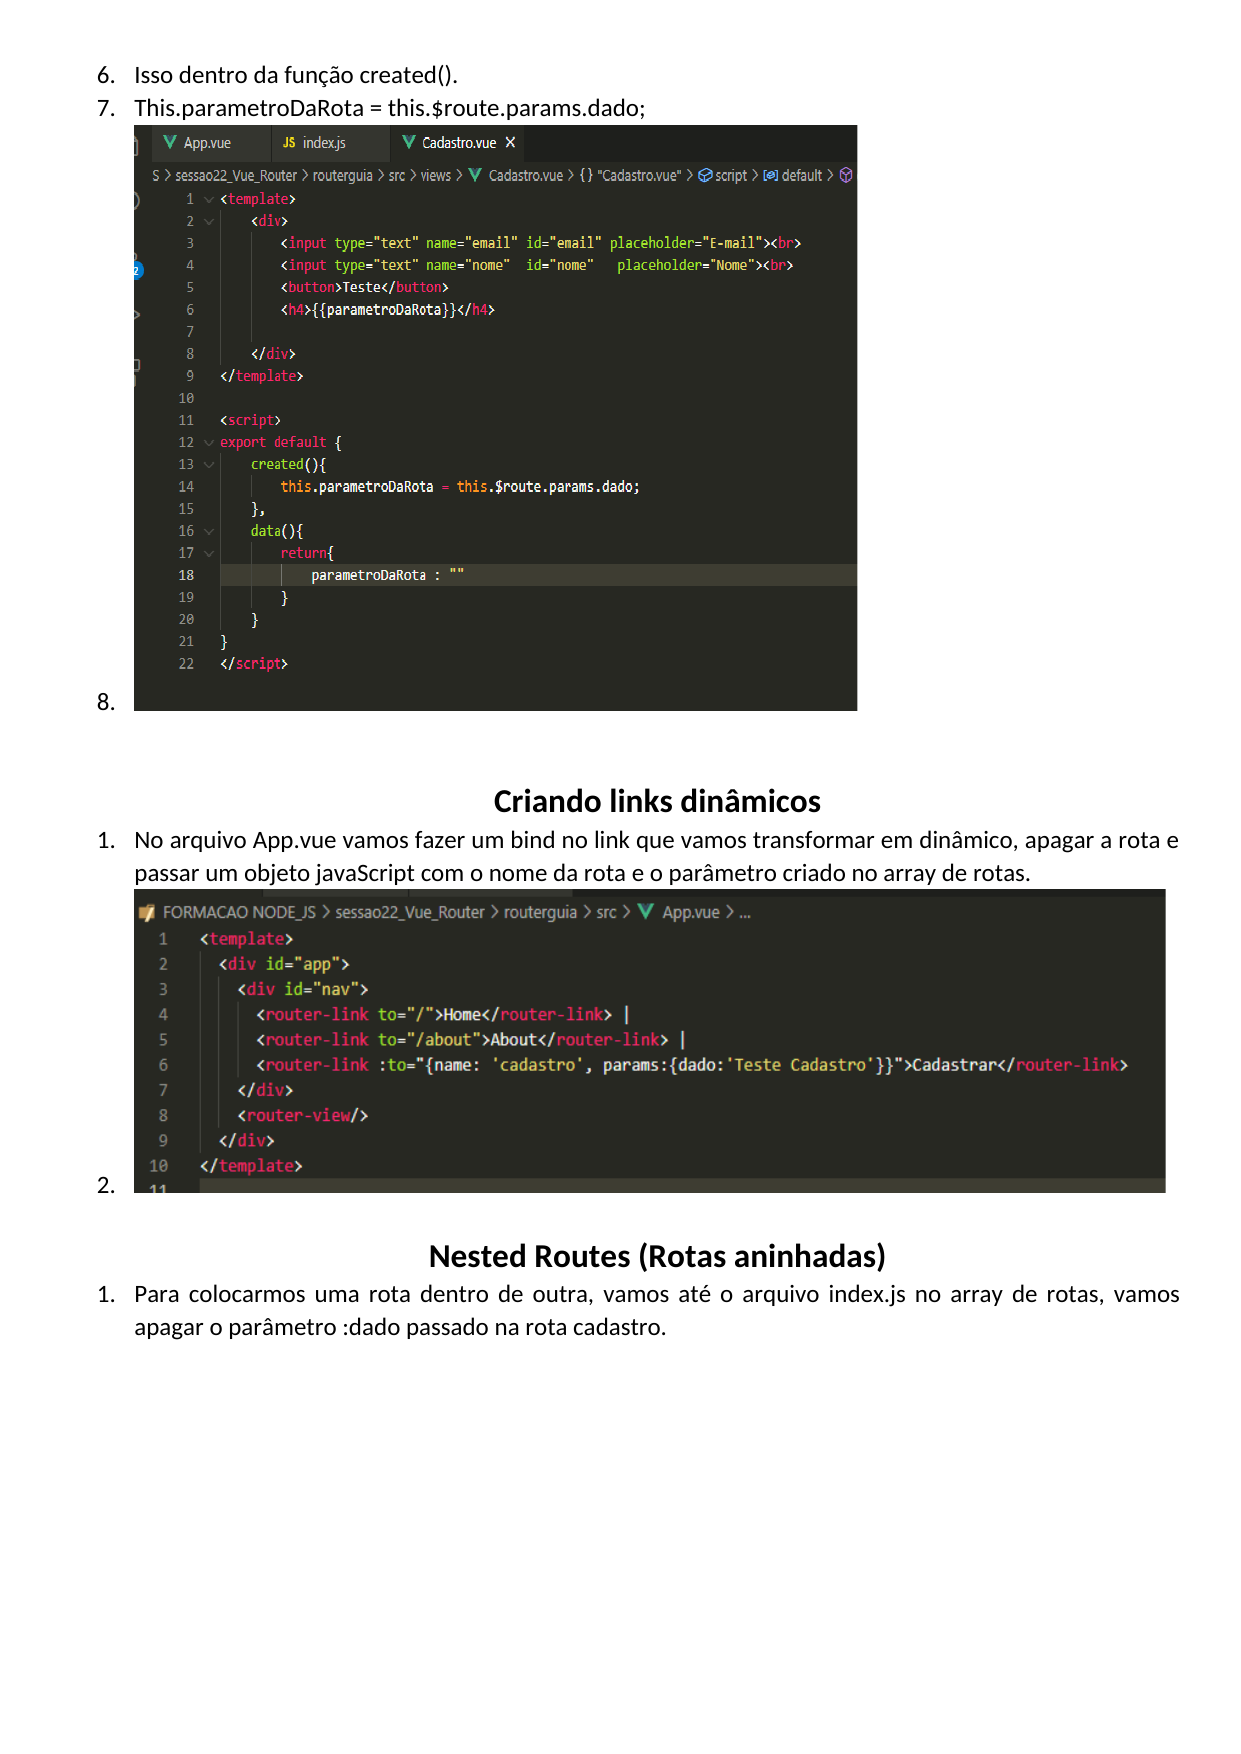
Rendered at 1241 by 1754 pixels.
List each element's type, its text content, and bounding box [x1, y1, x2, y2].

list Nested Routes (Rotas aninhadas) [134, 1234, 1181, 1275]
list This.parametroDaRota = this.$route.params.dado; [97, 92, 1181, 122]
list Para colocarmos uma rota dentro de outra, vamos até o arquivo index.js no array de rotas, vamos apagar o parâmetro :dado passado na rota cadastro. [97, 1278, 1181, 1342]
picture [134, 125, 858, 711]
picture [134, 889, 1166, 1193]
list Criando links dinâmicos [134, 780, 1181, 821]
list Isso dentro da função created(). [97, 59, 1181, 89]
list No arquivo App.vue vamos fazer um bind no link que vamos transformar em dinâmico, apagar a rota e passar um objeto javaScript com o nome da rota e o parâmetro criado no array de rotas. [97, 824, 1181, 887]
